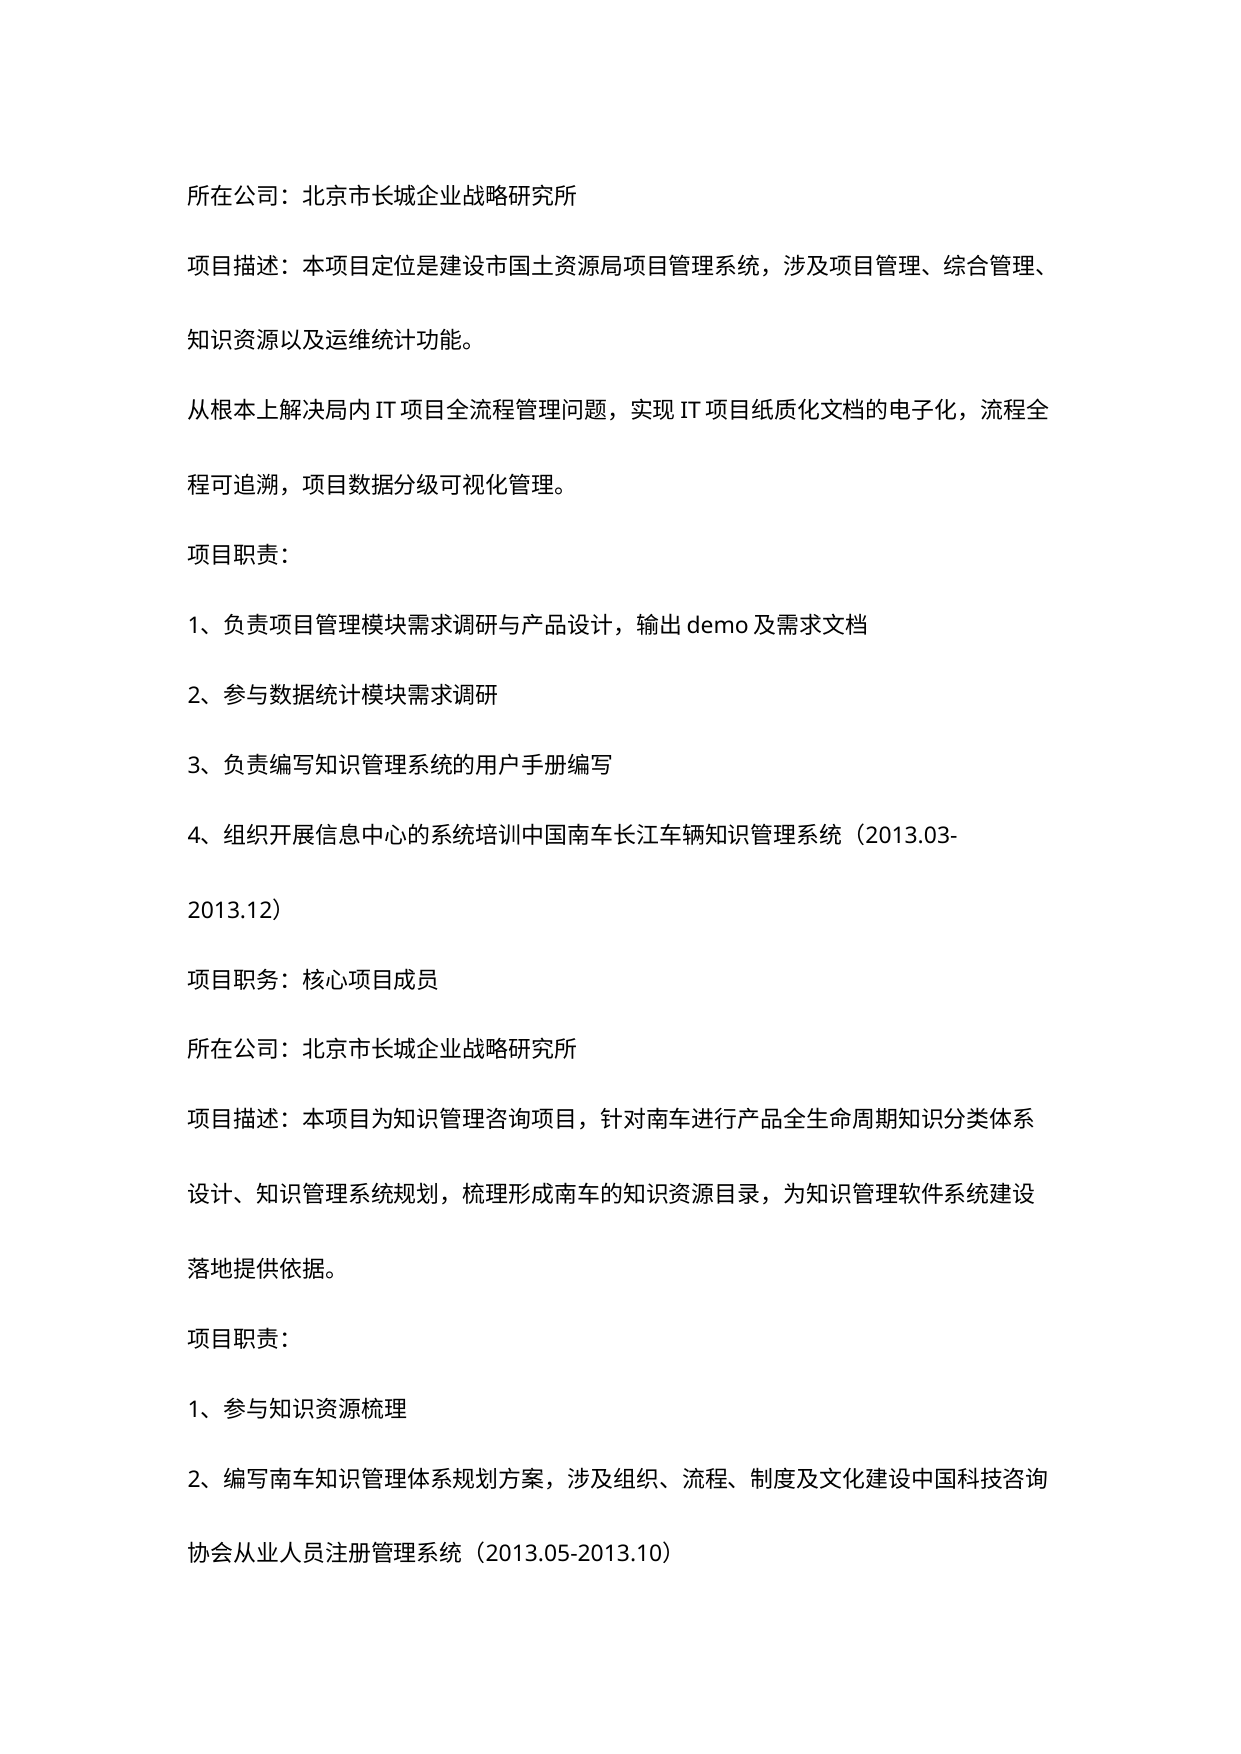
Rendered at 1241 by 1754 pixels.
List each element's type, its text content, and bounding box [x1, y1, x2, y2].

text 项目职责： [187, 1305, 1053, 1370]
text 1、参与知识资源梳理 [187, 1374, 1053, 1439]
text 所在公司：北京市长城企业战略研究所 [187, 1016, 1053, 1081]
text 2、参与数据统计模块需求调研 [187, 661, 1053, 726]
text 1、负责项目管理模块需求调研与产品设计，输出demo及需求文档 [187, 591, 1053, 656]
text 3、负责编写知识管理系统的用户手册编写 [187, 731, 1053, 796]
text 4、组织开展信息中心的系统培训中国南车长江车辆知识管理系统（2013.03-2013.12） [187, 801, 1053, 941]
text 项目描述：本项目定位是建设市国土资源局项目管理系统，涉及项目管理、综合管理、知识资源以及运维统计功能。 [187, 232, 1053, 372]
text 2、编写南车知识管理体系规划方案，涉及组织、流程、制度及文化建设中国科技咨询协会从业人员注册管理系统（2013.05-2013.10） [187, 1444, 1053, 1584]
text 所在公司：北京市长城企业战略研究所 [187, 162, 1053, 227]
text 项目职务：核心项目成员 [187, 946, 1053, 1011]
text 项目描述：本项目为知识管理咨询项目，针对南车进行产品全生命周期知识分类体系设计、知识管理系统规划，梳理形成南车的知识资源目录，为知识管理软件系统建设落地提供依据。 [187, 1085, 1053, 1300]
text 从根本上解决局内IT项目全流程管理问题，实现IT项目纸质化文档的电子化，流程全程可追溯，项目数据分级可视化管理。 [187, 376, 1053, 516]
text 项目职责： [187, 521, 1053, 586]
